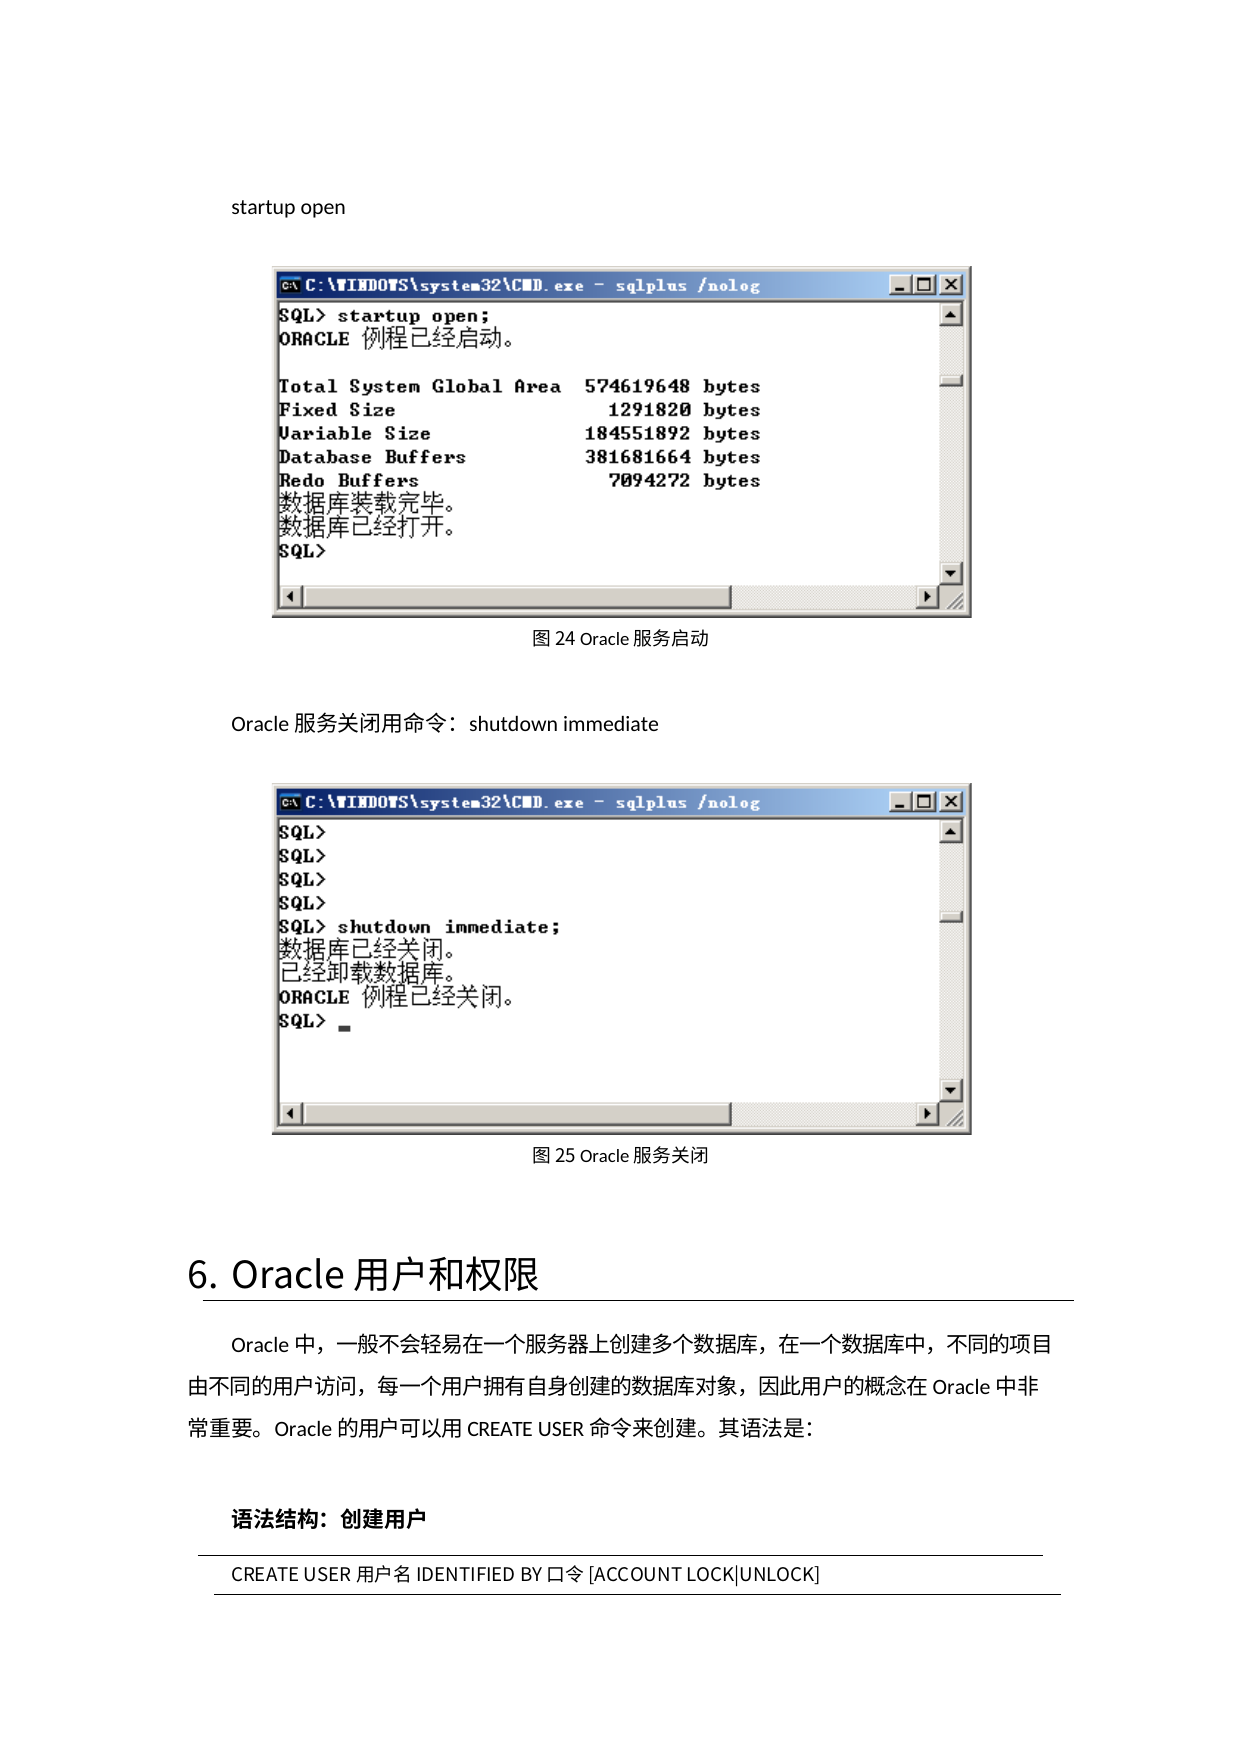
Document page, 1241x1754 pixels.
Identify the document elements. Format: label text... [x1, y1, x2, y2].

picture [271, 266, 972, 618]
text Oracle 服务关闭用命令：shutdown immediate [231, 706, 1076, 738]
subtitle 语法结构：创建用户 [231, 1502, 1076, 1533]
picture [271, 783, 972, 1135]
text startup open [231, 193, 1076, 220]
text Oracle 中，一般不会轻易在一个服务器上创建多个数据库，在一个数据库中，不同的项目由不同的用户访问，每一个用户拥有自身创建的数据库对象，因此用户的概念在 Oracle 中非常重要。Oracle 的用户可以用 CREATE USER 命令来创建。其语法是： [187, 1327, 1054, 1443]
subtitle Oracle 用户和权限 [187, 1244, 1076, 1299]
text CREATE USER 用户名 IDENTIFIED BY 口令 [ACCOUNT LOCK|UNLOCK] [231, 1537, 1076, 1587]
